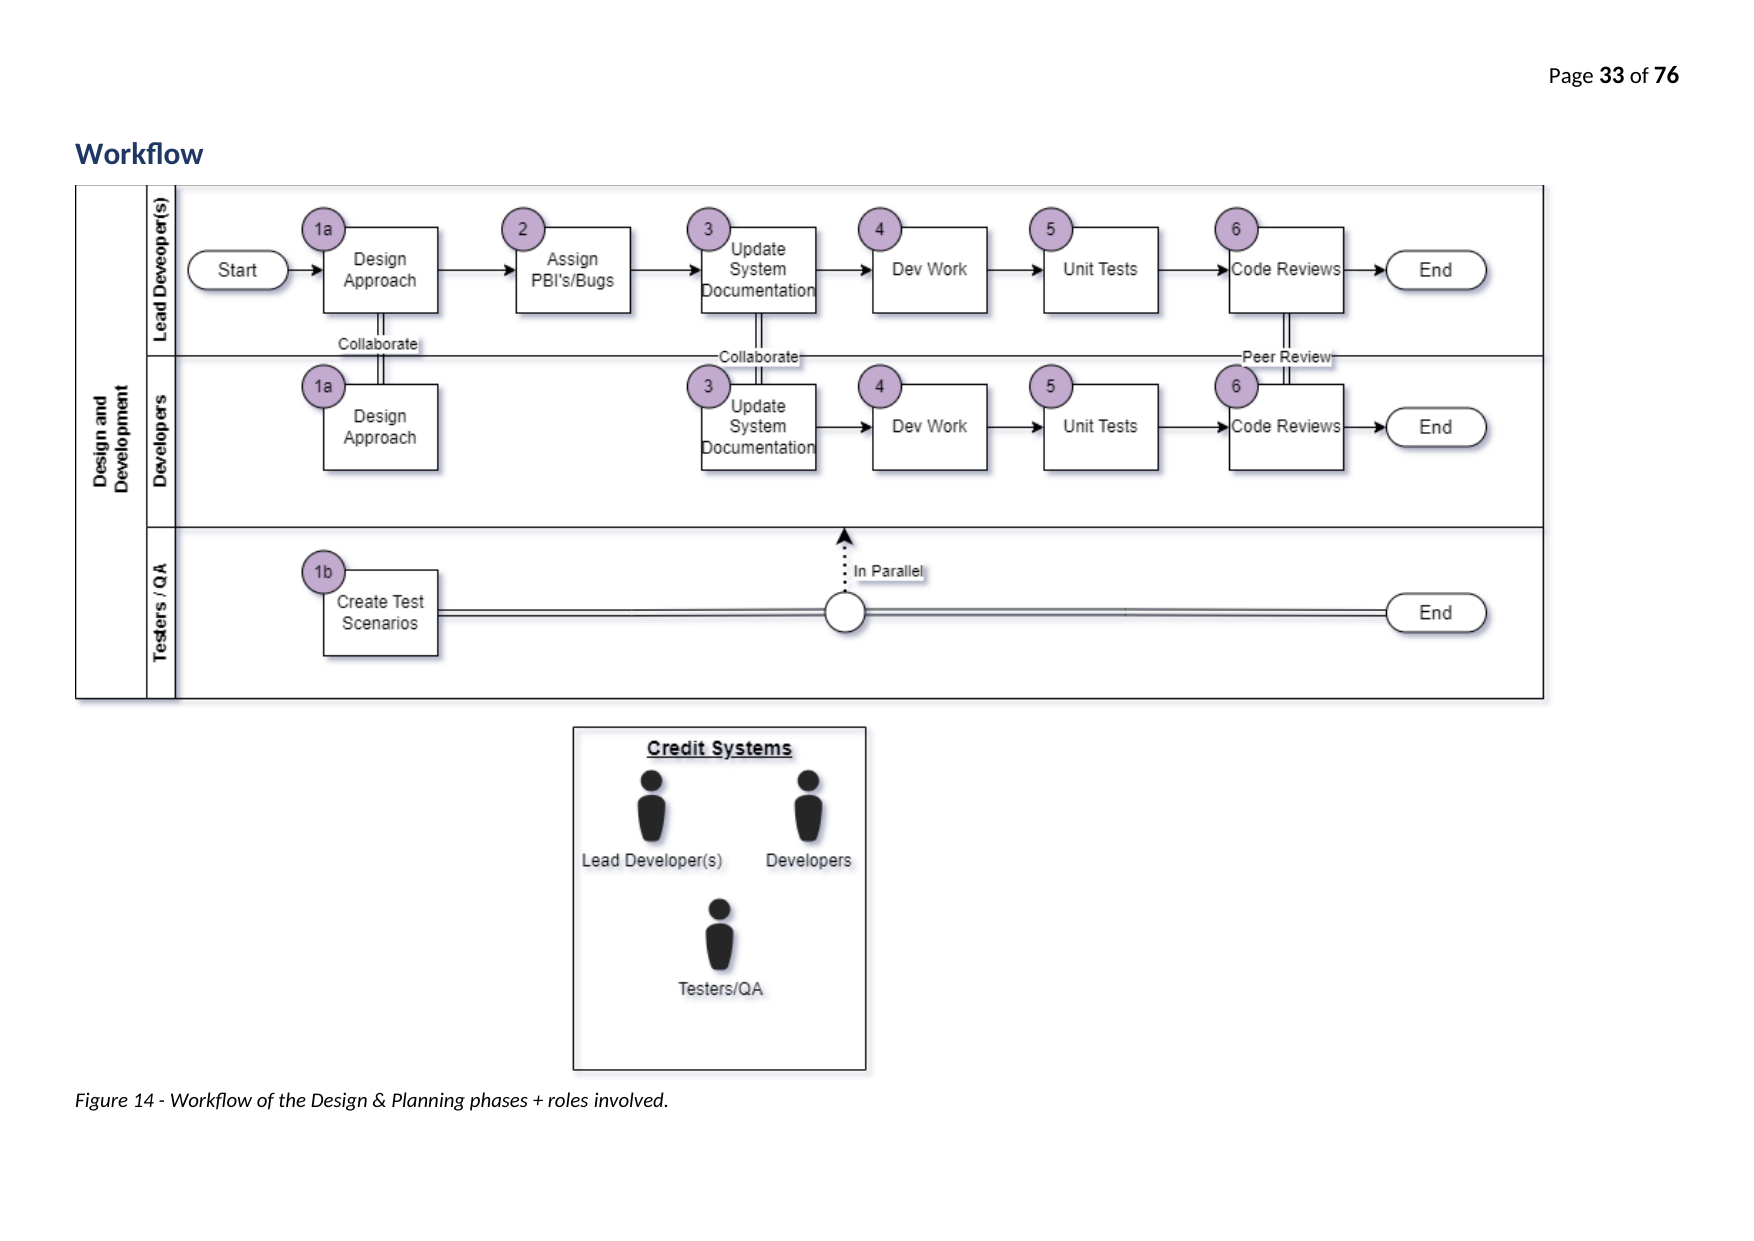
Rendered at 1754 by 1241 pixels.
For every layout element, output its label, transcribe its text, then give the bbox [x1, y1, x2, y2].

picture [75, 185, 1560, 1088]
subtitle Workflow [75, 134, 1679, 172]
text Figure 14 - Workflow of the Design & Planning phases + roles involved. [75, 1087, 1679, 1113]
